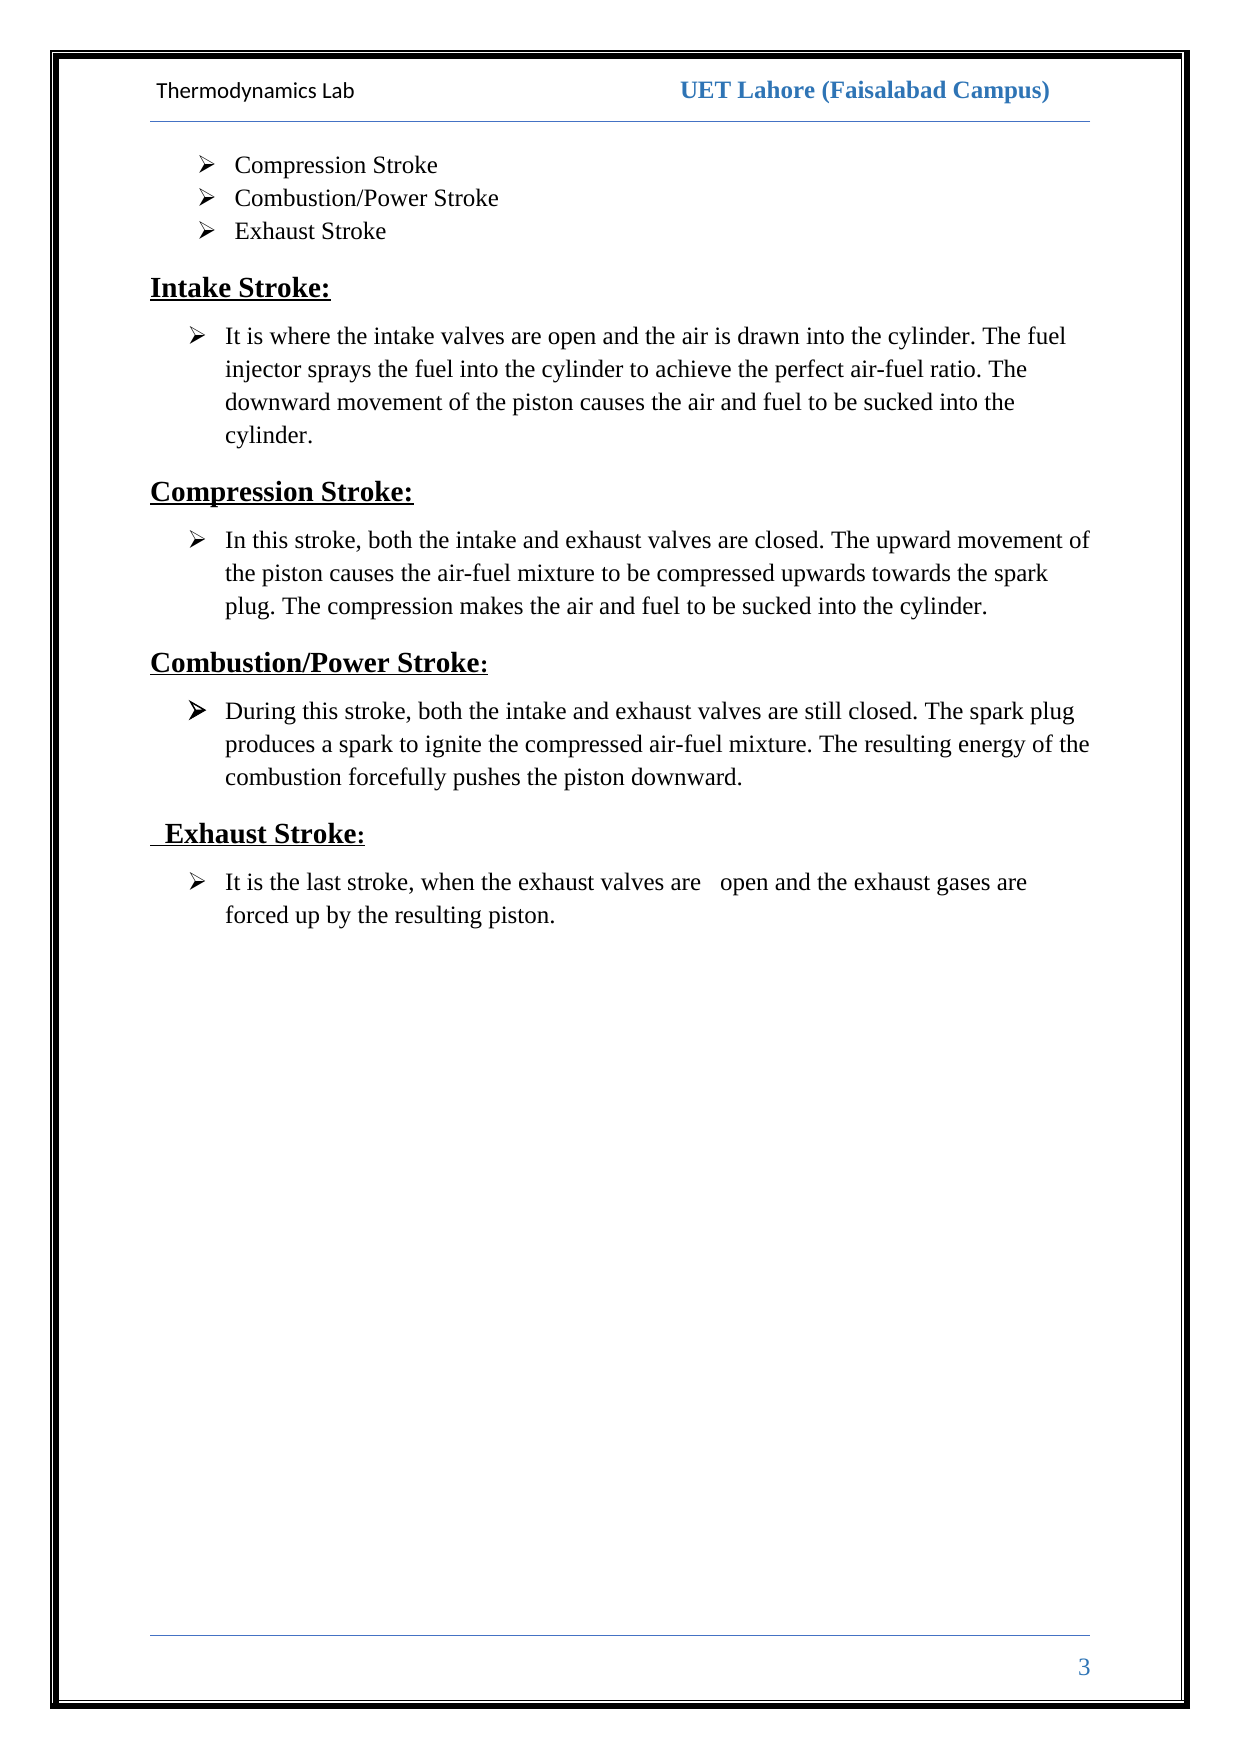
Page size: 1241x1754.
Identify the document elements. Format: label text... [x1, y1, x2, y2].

text Combustion/Power Stroke: [150, 645, 1090, 678]
list It is the last stroke, when the exhaust valves are open and the exhaust gases are forced up by the resulting piston. [187, 867, 1090, 928]
list It is where the intake valves are open and the air is drawn into the cylinder. The fuel injector sprays the fuel into the cylinder to achieve the perfect air-fuel ratio. The downward movement of the piston causes the air and fuel to be sucked into the cylinder. [187, 321, 1090, 449]
list During this stroke, both the intake and exhaust valves are still closed. The spark plug produces a spark to ignite the compressed air-fuel mixture. The resulting energy of the combustion forcefully pushes the piston downward. [187, 696, 1090, 791]
text Intake Stroke: [150, 270, 1090, 303]
text Compression Stroke: [150, 474, 1090, 507]
list Combustion/Power Stroke [197, 183, 1090, 212]
list In this stroke, both the intake and exhaust valves are closed. The upward movement of the piston causes the air-fuel mixture to be compressed upwards towards the spark plug. The compression makes the air and fuel to be sucked into the cylinder. [187, 525, 1090, 620]
list Exhaust Stroke [197, 216, 1090, 245]
list Compression Stroke [197, 150, 1090, 179]
text Exhaust Stroke: [150, 816, 1090, 849]
